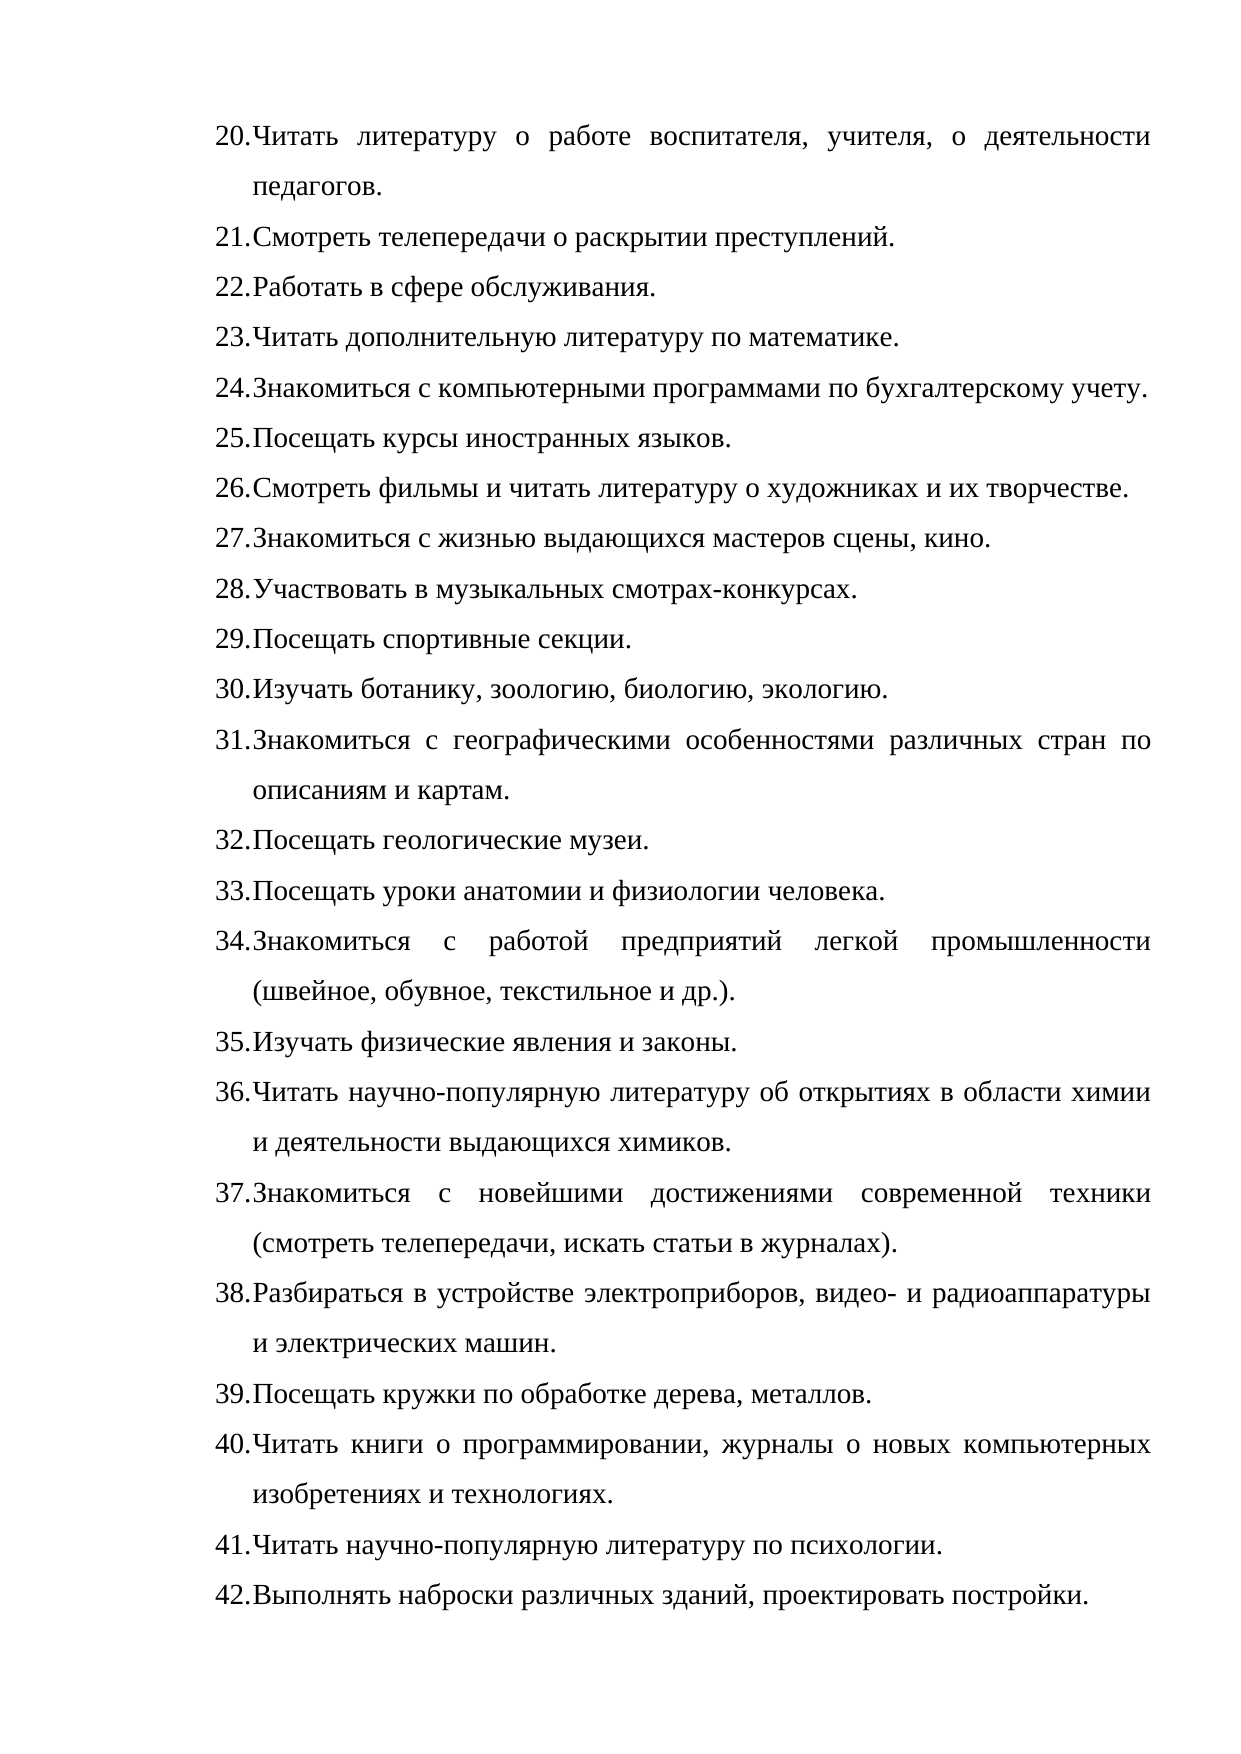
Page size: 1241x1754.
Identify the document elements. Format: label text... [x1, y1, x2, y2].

list Посещать геологические музеи. [215, 822, 1152, 856]
list Посещать курсы иностранных языков. [215, 420, 1152, 453]
list Смотреть фильмы и читать литературу о художниках и их творчестве. [215, 470, 1152, 504]
list Выполнять наброски различных зданий, проектировать постройки. [215, 1577, 1152, 1611]
list Знакомиться с компьютерными программами по бухгалтерскому учету. [215, 370, 1152, 403]
list Посещать уроки анатомии и физиологии человека. [215, 873, 1152, 906]
list Знакомиться с новейшими достижениями современной техники (смотреть телепередачи, искать статьи в журналах). [215, 1175, 1152, 1258]
list Изучать ботанику, зоологию, биологию, экологию. [215, 672, 1152, 705]
list Посещать кружки по обработке дерева, металлов. [215, 1376, 1152, 1409]
list Знакомиться с жизнью выдающихся мастеров сцены, кино. [215, 521, 1152, 554]
list Читать дополнительную литературу по математике. [215, 319, 1152, 353]
list Работать в сфере обслуживания. [215, 269, 1152, 303]
list Изучать физические явления и законы. [215, 1024, 1152, 1057]
list Читать научно-популярную литературу по психологии. [215, 1527, 1152, 1560]
list Читать литературу о работе воспитателя, учителя, о деятельности педагогов. [215, 118, 1152, 202]
list Читать книги о программировании, журналы о новых компьютерных изобретениях и технологиях. [215, 1426, 1152, 1510]
list Разбираться в устройстве электроприборов, видео- и радиоаппаратуры и электрических машин. [215, 1275, 1152, 1359]
list Смотреть телепередачи о раскрытии преступлений. [215, 219, 1152, 252]
list Знакомиться с работой предприятий легкой промышленности (швейное, обувное, текстильное и др.). [215, 923, 1152, 1007]
list Посещать спортивные секции. [215, 621, 1152, 655]
list Участвовать в музыкальных смотрах-конкурсах. [215, 571, 1152, 604]
list Читать научно-популярную литературу об открытиях в области химии и деятельности выдающихся химиков. [215, 1074, 1152, 1158]
list Знакомиться с географическими особенностями различных стран по описаниям и картам. [215, 722, 1152, 806]
